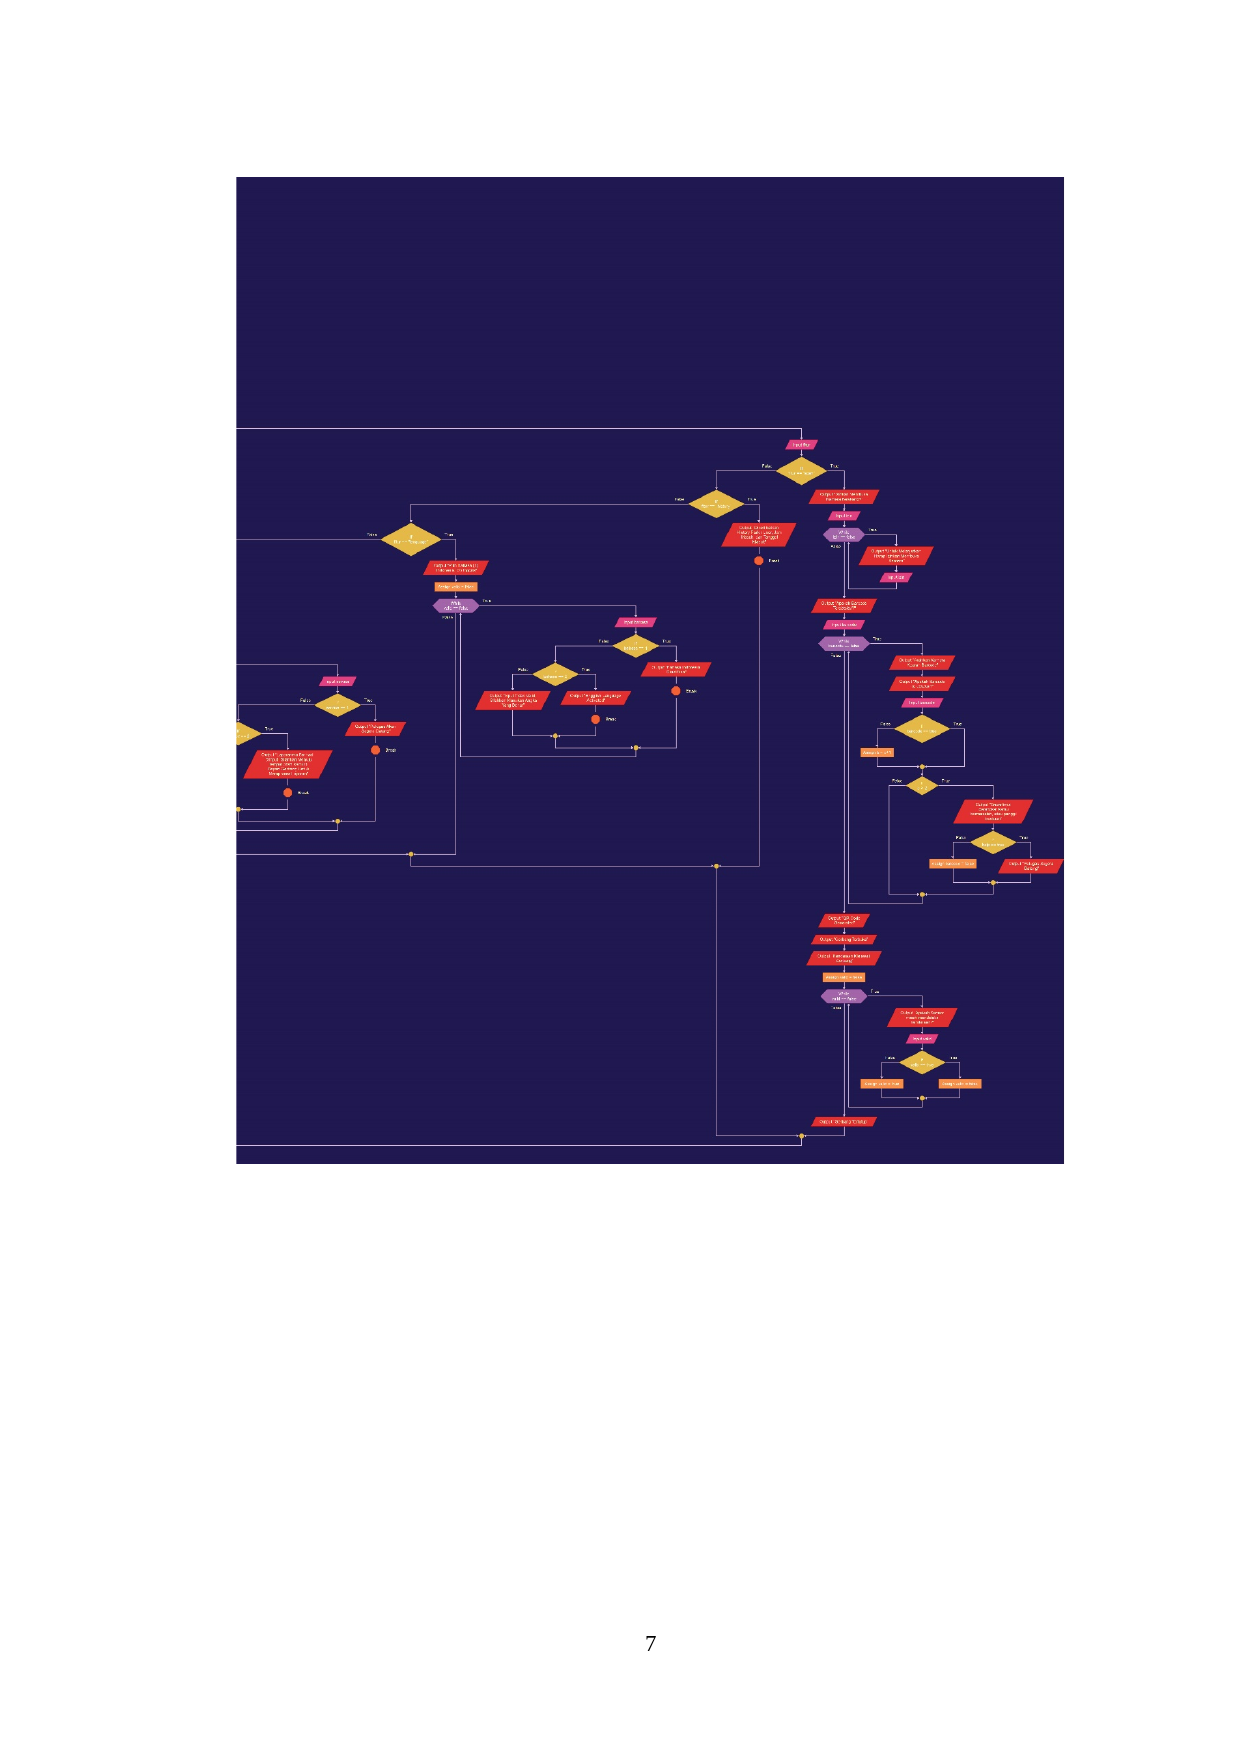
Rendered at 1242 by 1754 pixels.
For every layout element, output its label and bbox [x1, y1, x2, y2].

picture [236, 177, 1065, 1164]
